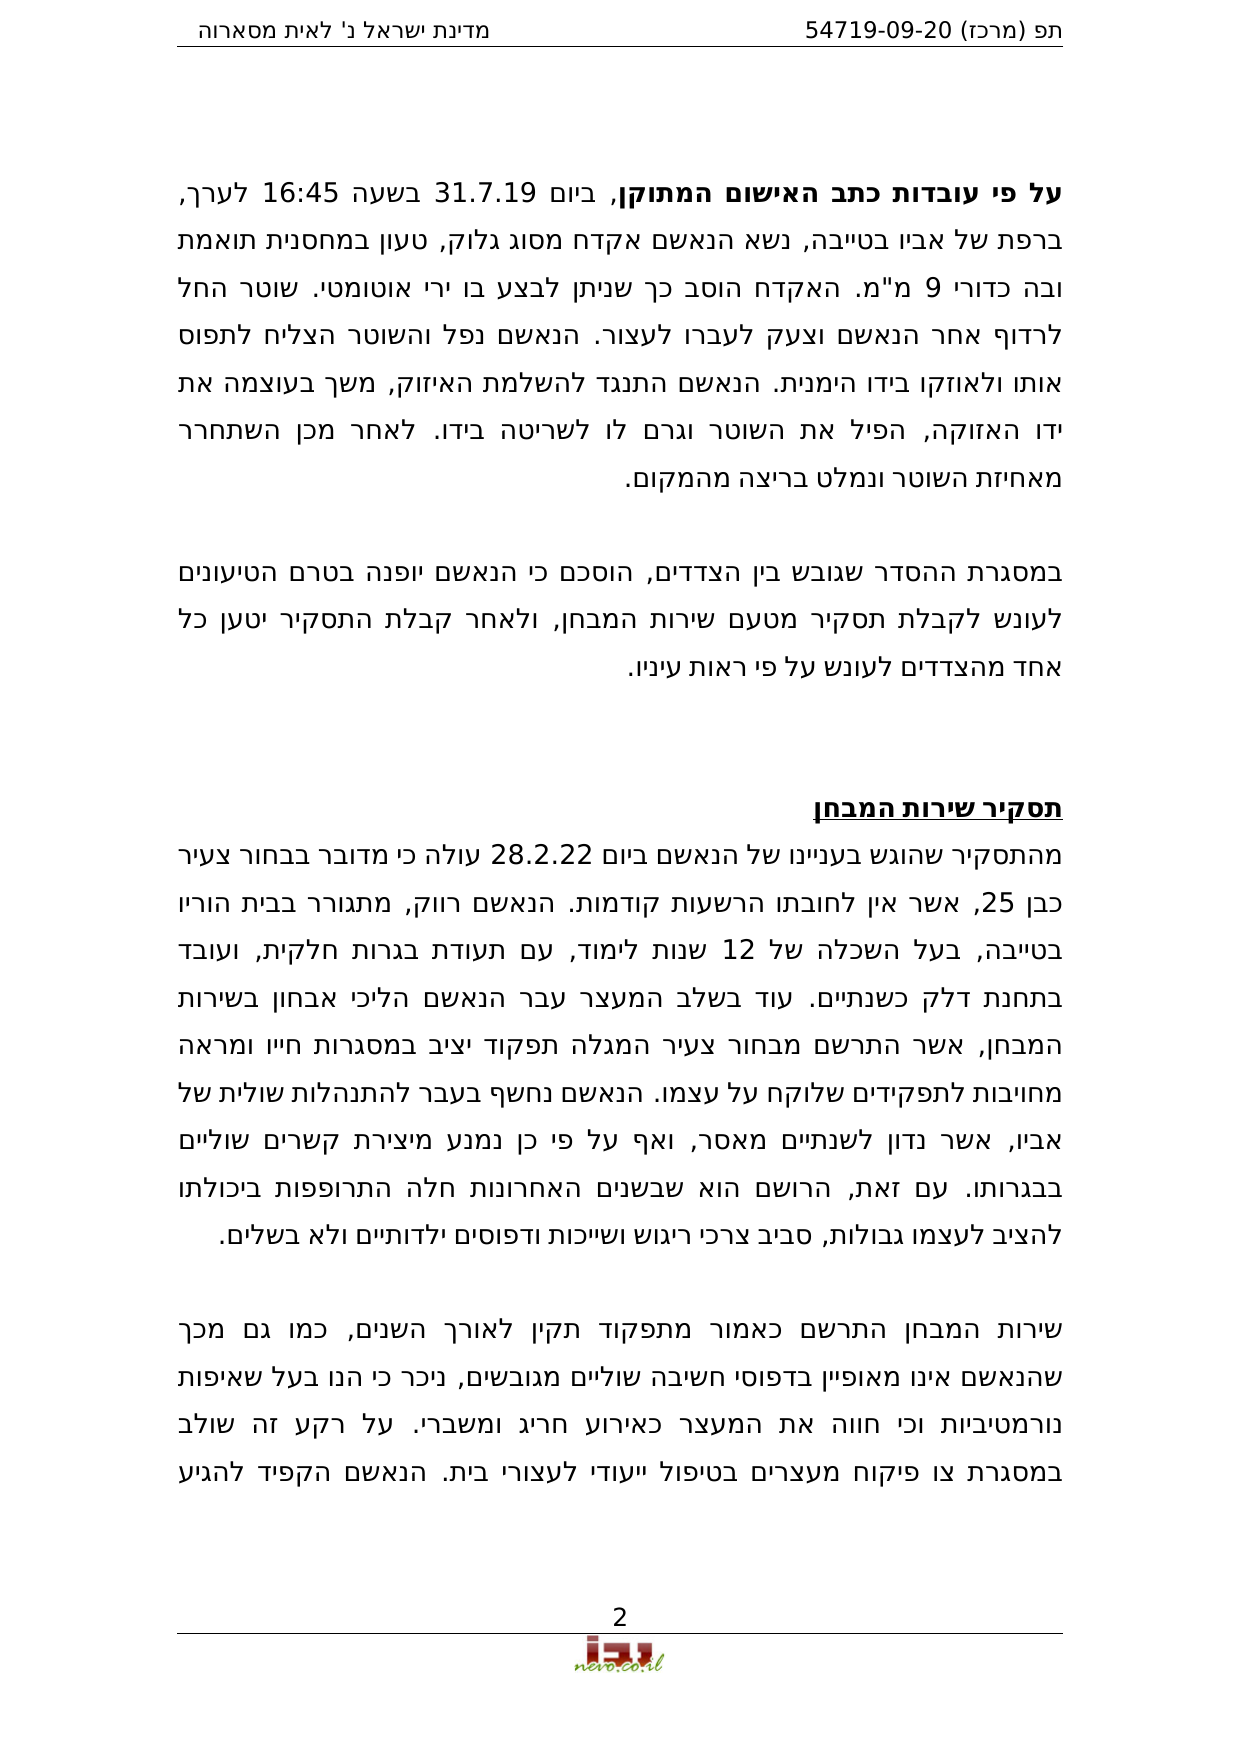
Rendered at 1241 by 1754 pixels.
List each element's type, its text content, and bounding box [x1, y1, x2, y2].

picture [574, 1635, 666, 1673]
text על פי עובדות כתב האישום המתוקן, ביום 31.7.19 בשעה 16:45 לערך, ברפת של אביו בטייבה, נשא הנאשם אקדח מסוג גלוק, טעון במחסנית תואמת ובה כדורי 9 מ"מ. האקדח הוסב כך שניתן לבצע בו ירי אוטומטי. שוטר החל לרדוף אחר הנאשם וצעק לעברו לעצור. הנאשם נפל והשוטר הצליח לתפוס אותו ולאוזקו בידו הימנית. הנאשם התנגד להשלמת האיזוק, משך בעוצמה את ידו האזוקה, הפיל את השוטר וגרם לו לשריטה בידו. לאחר מכן השתחרר מאחיזת השוטר ונמלט בריצה מהמקום. [177, 177, 1063, 494]
text מהתסקיר שהוגש בעניינו של הנאשם ביום 28.2.22 עולה כי מדובר בבחור צעיר כבן 25, אשר אין לחובתו הרשעות קודמות. הנאשם רווק, מתגורר בבית הוריו בטייבה, בעל השכלה של 12 שנות לימוד, עם תעודת בגרות חלקית, ועובד בתחנת דלק כשנתיים. עוד בשלב המעצר עבר הנאשם הליכי אבחון בשירות המבחן, אשר התרשם מבחור צעיר המגלה תפקוד יציב במסגרות חייו ומראה מחויבות לתפקידים שלוקח על עצמו. הנאשם נחשף בעבר להתנהלות שולית של אביו, אשר נדון לשנתיים מאסר, ואף על פי כן נמנע מיצירת קשרים שוליים בבגרותו. עם זאת, הרושם הוא שבשנים האחרונות חלה התרופפות ביכולתו להציב לעצמו גבולות, סביב צרכי ריגוש ושייכות ודפוסים ילדותיים ולא בשלים. [177, 839, 1063, 1251]
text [177, 1313, 1063, 1487]
text תסקיר שירות המבחן [177, 792, 1063, 823]
text במסגרת ההסדר שגובש בין הצדדים, הוסכם כי הנאשם יופנה בטרם הטיעונים לעונש לקבלת תסקיר מטעם שירות המבחן, ולאחר קבלת התסקיר יטען כל אחד מהצדדים לעונש על פי ראות עיניו. [177, 556, 1063, 683]
